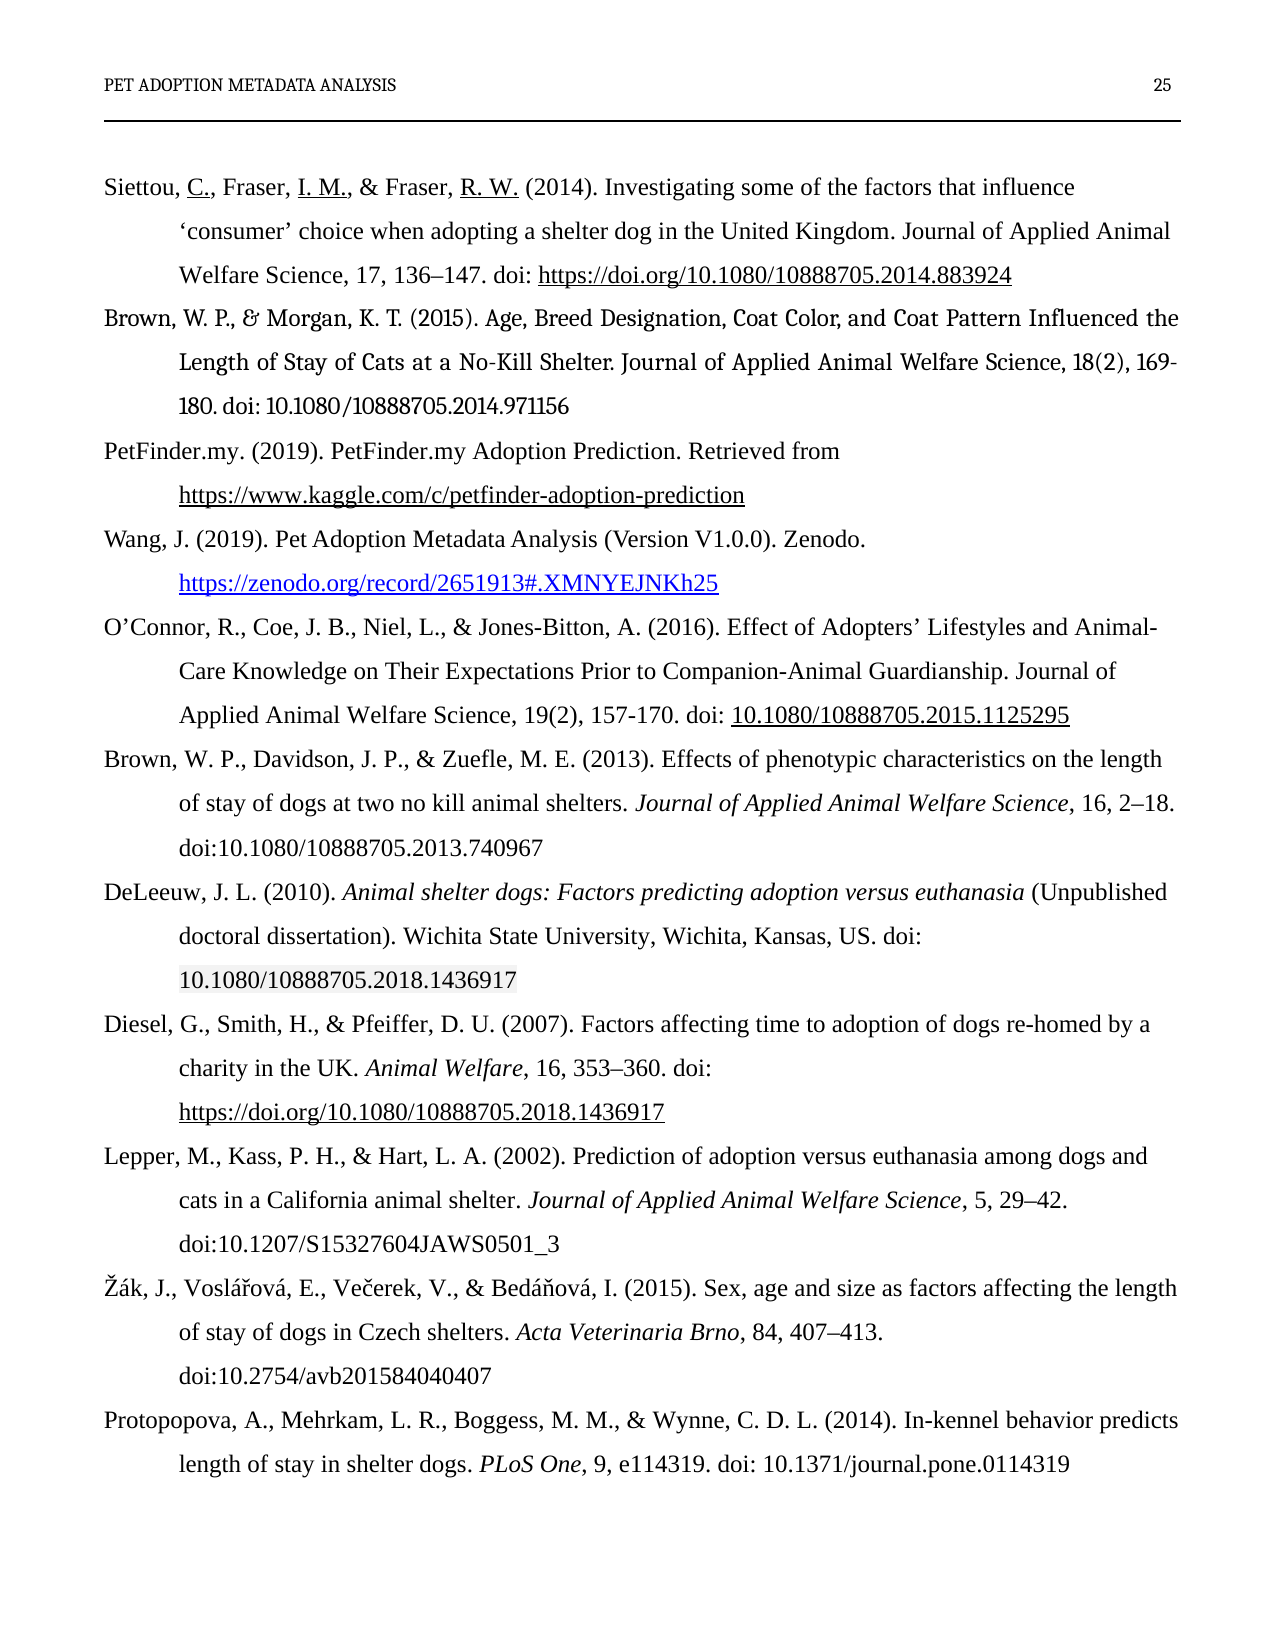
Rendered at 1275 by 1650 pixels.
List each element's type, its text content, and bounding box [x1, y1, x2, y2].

text Siettou, C., Fraser, I. M., & Fraser, R. W. (2014). Investigating some of the factors that influence ‘consumer’ choice when adopting a shelter dog in the United Kingdom. Journal of Applied Animal Welfare Science, 17, 136–147. doi: https://doi.org/10.1080/10888705.2014.883924 [103, 164, 1181, 296]
text Protopopova, A., Mehrkam, L. R., Boggess, M. M., & Wynne, C. D. L. (2014). In-kennel behavior predicts length of stay in shelter dogs. PLoS One, 9, e114319. doi: 10.1371/journal.pone.0114319 [103, 1398, 1181, 1486]
text Diesel, G., Smith, H., & Pfeiffer, D. U. (2007). Factors affecting time to adoption of dogs re-homed by a charity in the UK. Animal Welfare, 16, 353–360. doi: https://doi.org/10.1080/10888705.2018.1436917 [103, 1001, 1181, 1133]
text Brown, W. P., Davidson, J. P., & Zuefle, M. E. (2013). Effects of phenotypic characteristics on the length of stay of dogs at two no kill animal shelters. Journal of Applied Animal Welfare Science, 16, 2–18. doi:10.1080/10888705.2013.740967 [103, 737, 1181, 869]
text Žák, J., Voslářová, E., Večerek, V., & Bedáňová, I. (2015). Sex, age and size as factors affecting the length of stay of dogs in Czech shelters. Acta Veterinaria Brno, 84, 407–413. doi:10.2754/avb201584040407 [103, 1266, 1181, 1398]
text DeLeeuw, J. L. (2010). Animal shelter dogs: Factors predicting adoption versus euthanasia (Unpublished doctoral dissertation). Wichita State University, Wichita, Kansas, US. doi: 10.1080/10888705.2018.1436917 [103, 869, 1181, 1001]
text O’Connor, R., Coe, J. B., Niel, L., & Jones-Bitton, A. (2016). Effect of Adopters’ Lifestyles and Animal-Care Knowledge on Their Expectations Prior to Companion-Animal Guardianship. Journal of Applied Animal Welfare Science, 19(2), 157-170. doi: 10.1080/10888705.2015.1125295 [103, 605, 1181, 737]
text Brown, W. P., & Morgan, K. T. (2015). Age, Breed Designation, Coat Color, and Coat Pattern Influenced the Length of Stay of Cats at a No-Kill Shelter. Journal of Applied Animal Welfare Science, 18(2), 169-180. doi: 10.1080/10888705.2014.971156 [103, 296, 1181, 428]
text PetFinder.my. (2019). PetFinder.my Adoption Prediction. Retrieved from https://www.kaggle.com/c/petfinder-adoption-prediction [103, 428, 1181, 517]
text Lepper, M., Kass, P. H., & Hart, L. A. (2002). Prediction of adoption versus euthanasia among dogs and cats in a California animal shelter. Journal of Applied Animal Welfare Science, 5, 29–42. doi:10.1207/S15327604JAWS0501_3 [103, 1133, 1181, 1266]
text Wang, J. (2019). Pet Adoption Metadata Analysis (Version V1.0.0). Zenodo. https://zenodo.org/record/2651913#.XMNYEJNKh25 [103, 517, 1181, 605]
